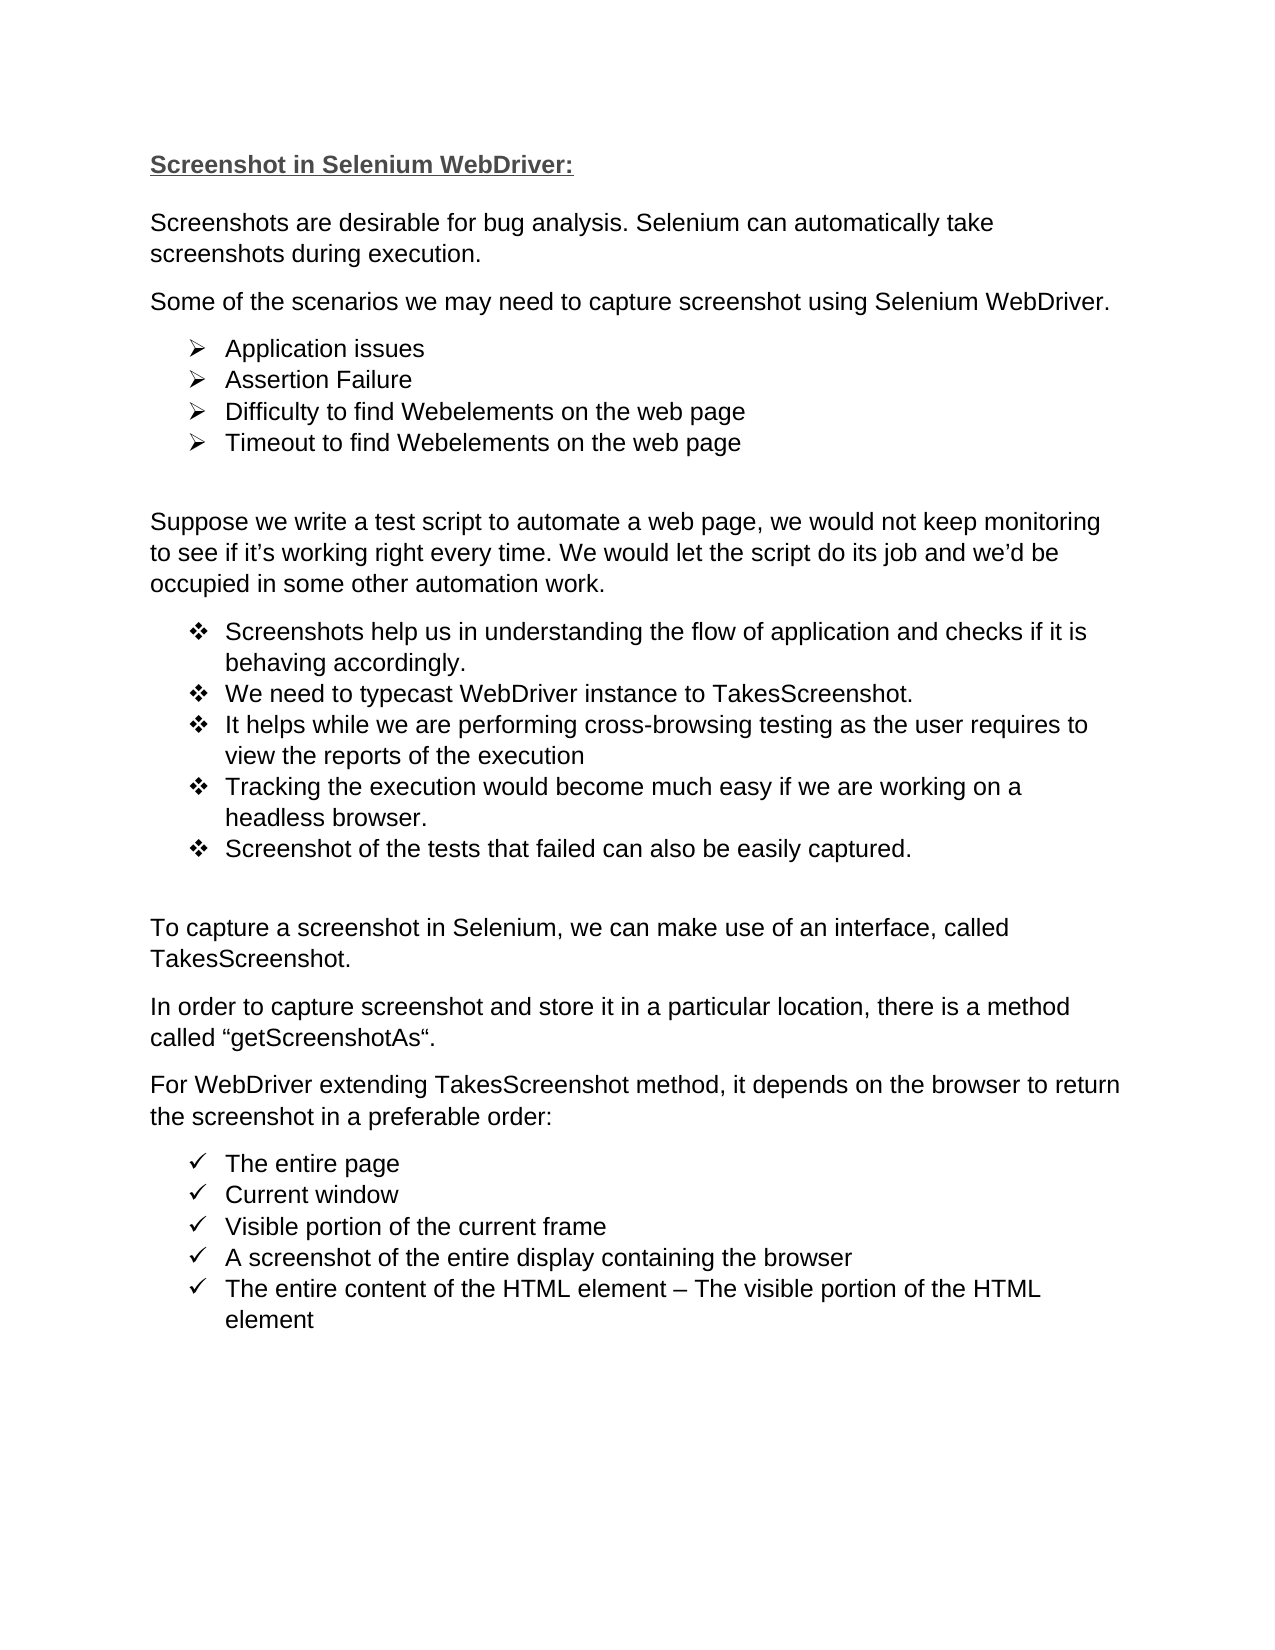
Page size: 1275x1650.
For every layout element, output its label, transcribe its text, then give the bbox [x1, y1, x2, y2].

list Visible portion of the current frame [187, 1212, 1125, 1240]
text Some of the scenarios we may need to capture screenshot using Selenium WebDriver. [150, 287, 1125, 315]
list It helps while we are performing cross-browsing testing as the user requires to view the reports of the execution [187, 710, 1125, 770]
list Current window [187, 1180, 1125, 1209]
text Screenshot in Selenium WebDriver: [150, 150, 1125, 179]
list Tracking the execution would become much easy if we are working on a headless browser. [187, 772, 1125, 832]
text For WebDriver extending TakesScreenshot method, it depends on the browser to return the screenshot in a preferable order: [150, 1071, 1125, 1130]
list Timeout to find Webelements on the web page [187, 428, 1125, 457]
list Application issues [187, 334, 1125, 363]
list Screenshot of the tests that failed can also be easily captured. [187, 834, 1125, 863]
text Suppose we write a test script to automate a web page, we would not keep monitoring to see if it’s working right every time. We would let the script do its job and we’d be occupied in some other automation work. [150, 507, 1125, 597]
list We need to typecast WebDriver instance to TakesScreenshot. [187, 679, 1125, 707]
text To capture a screenshot in Selenium, we can make use of an interface, called TakesScreenshot. [150, 913, 1125, 973]
list Difficulty to find Webelements on the web page [187, 397, 1125, 426]
list A screenshot of the entire display containing the browser [187, 1243, 1125, 1272]
list Screenshots help us in understanding the flow of application and checks if it is behaving accordingly. [187, 616, 1125, 676]
text In order to capture screenshot and store it in a particular location, there is a method called “getScreenshotAs“. [150, 992, 1125, 1052]
list Assertion Failure [187, 366, 1125, 394]
text Screenshots are desirable for bug analysis. Selenium can automatically take screenshots during execution. [150, 208, 1125, 268]
list The entire content of the HTML element – The visible portion of the HTML element [187, 1274, 1125, 1334]
list The entire page [187, 1149, 1125, 1178]
